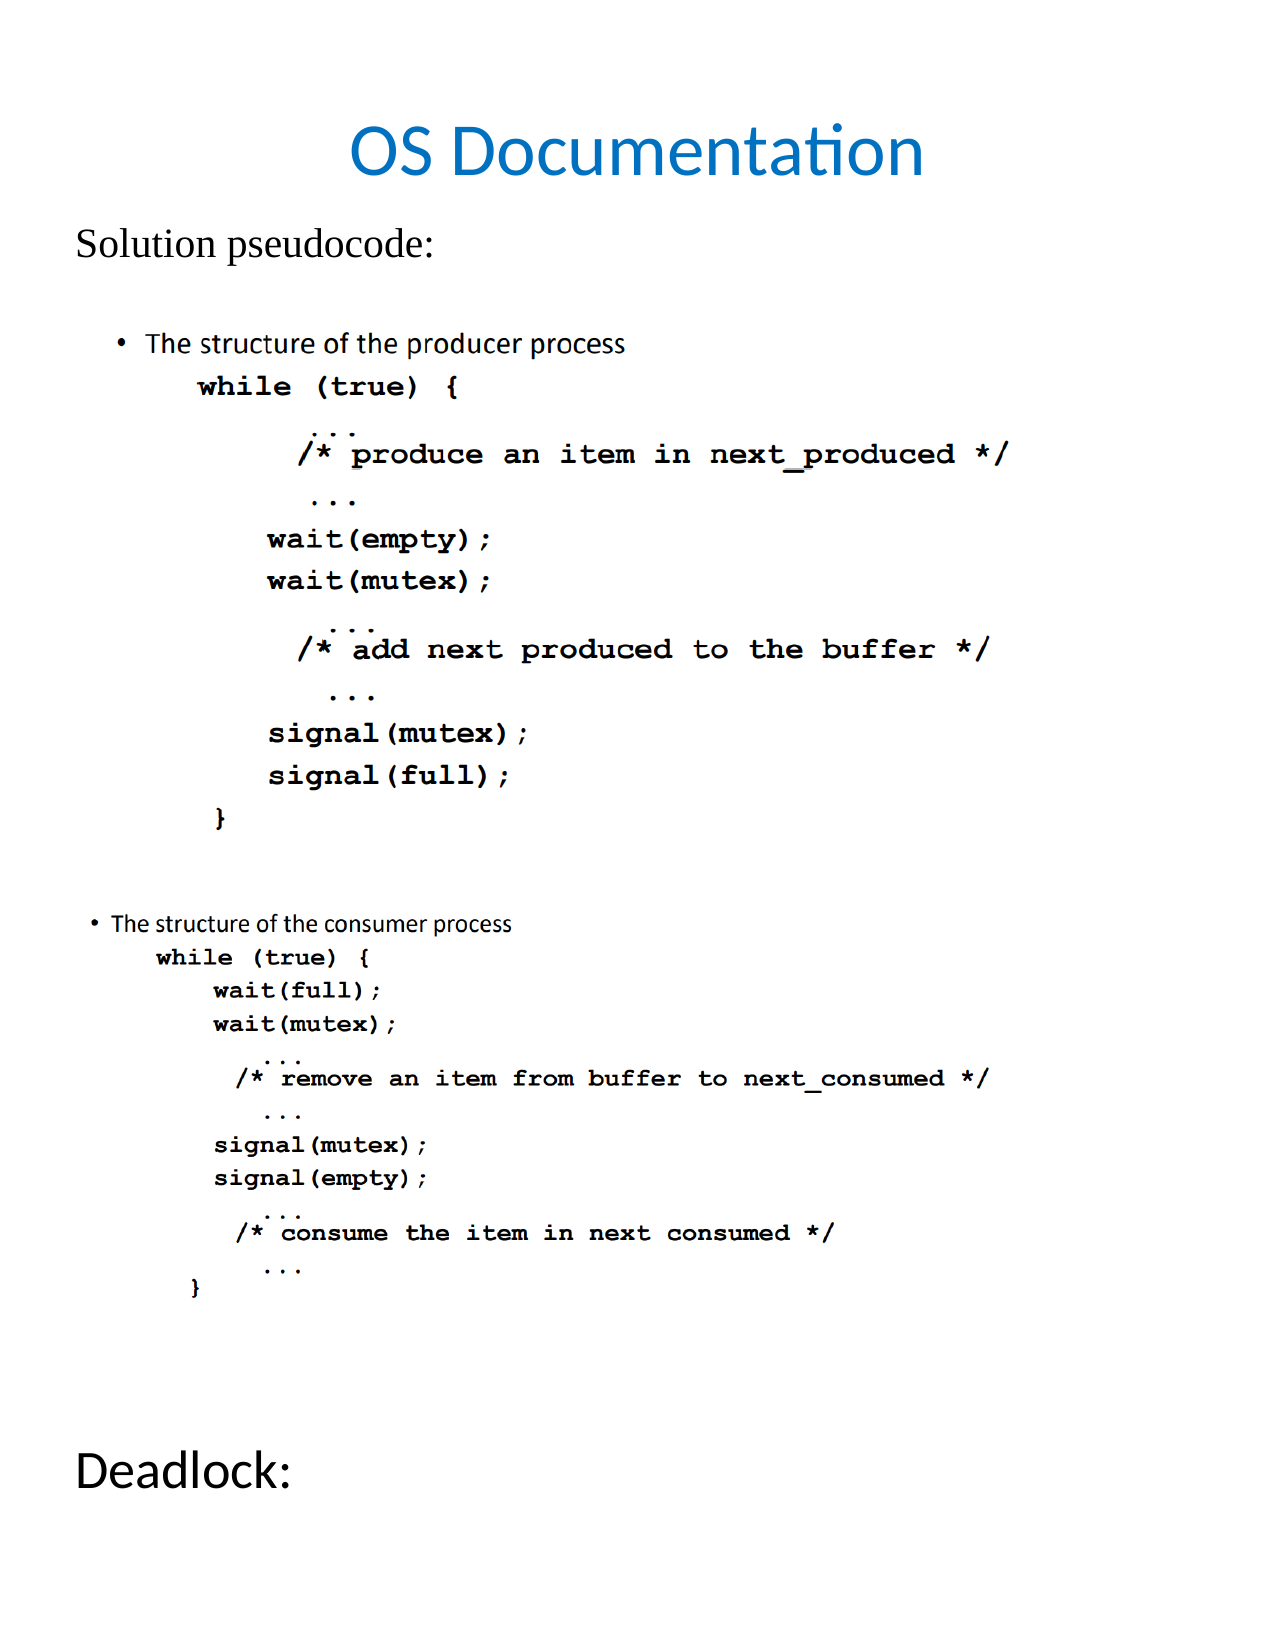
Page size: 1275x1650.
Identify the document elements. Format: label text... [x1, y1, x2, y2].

picture [75, 286, 1050, 891]
text Deadlock: [75, 1436, 1200, 1502]
text Solution pseudocode: [75, 218, 1200, 266]
picture [75, 909, 1050, 1330]
text OS Documentation [75, 103, 1200, 194]
